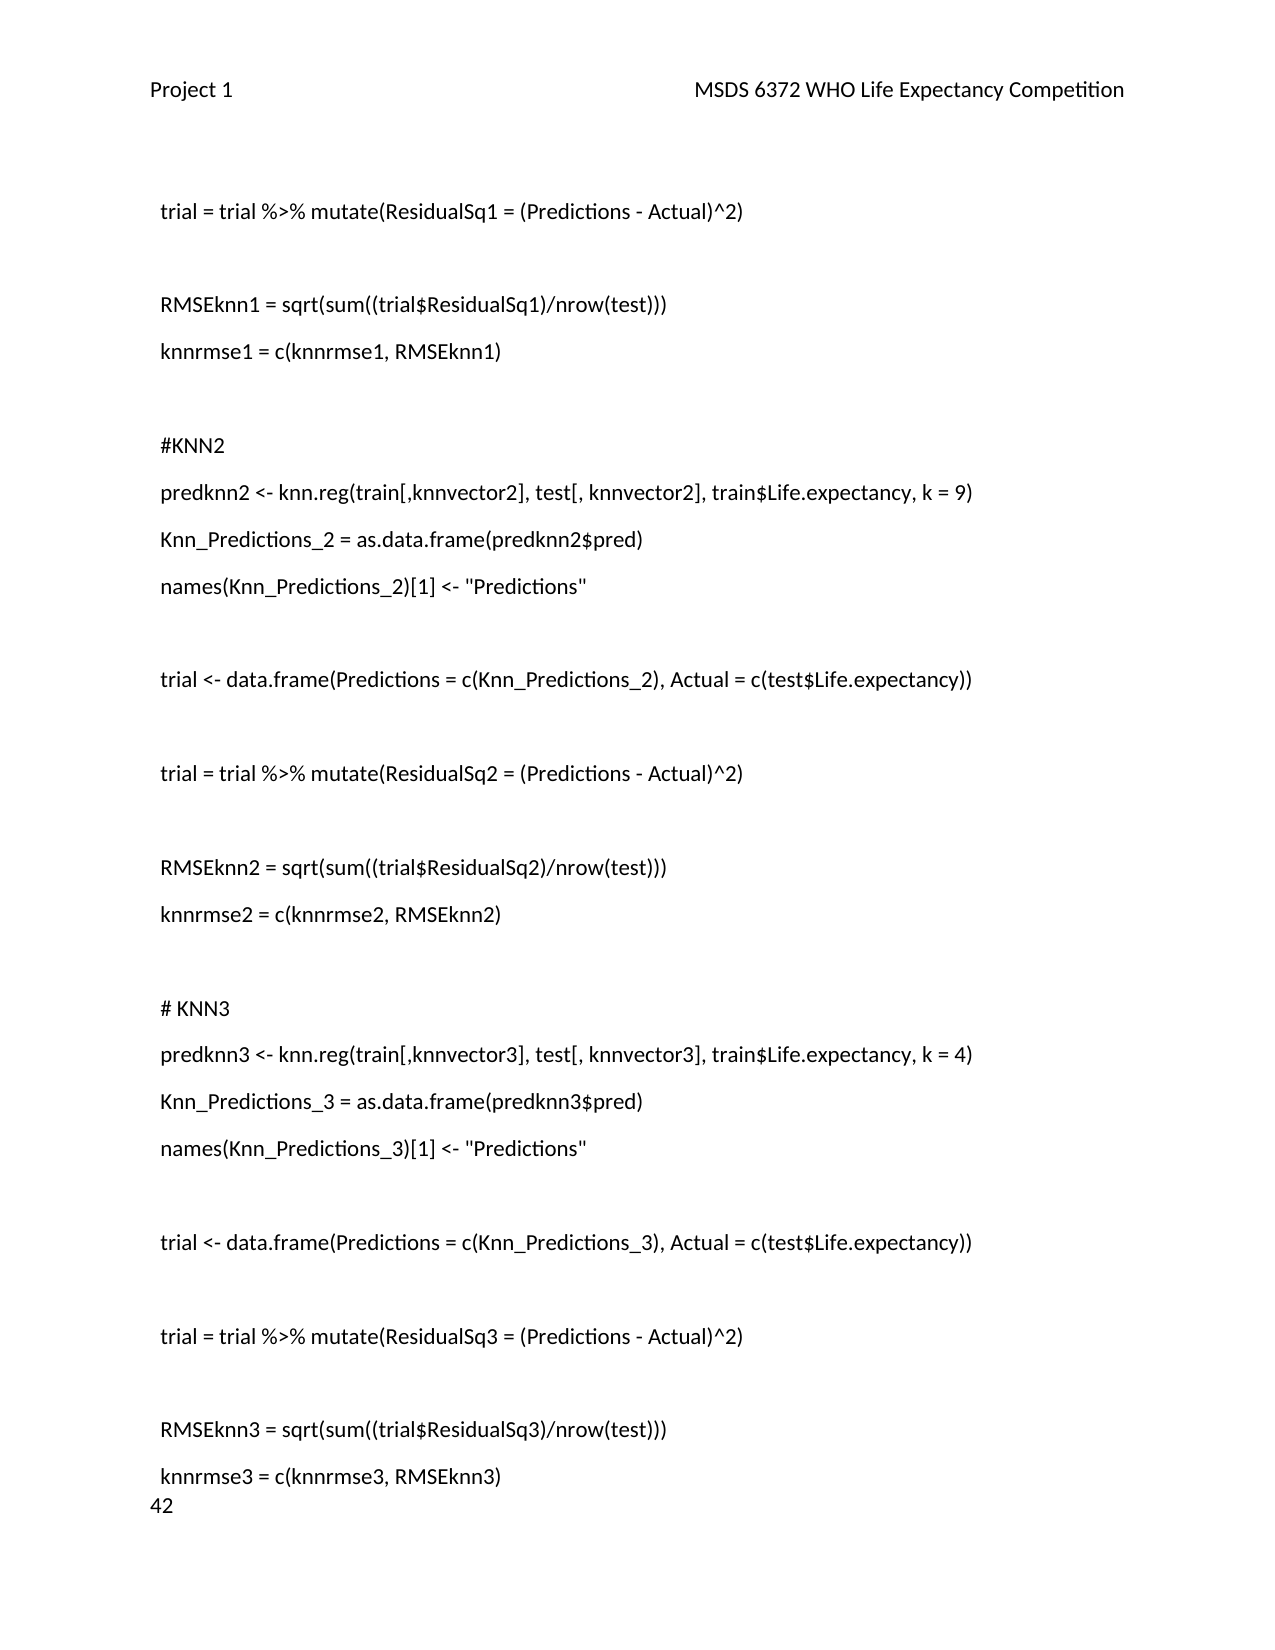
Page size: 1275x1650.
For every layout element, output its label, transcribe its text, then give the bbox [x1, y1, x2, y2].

text Knn_Predictions_2 = as.data.frame(predknn2$pred) [150, 525, 1125, 553]
text # KNN3 [150, 994, 1125, 1022]
text trial = trial %>% mutate(ResidualSq2 = (Predictions - Actual)^2) [150, 759, 1125, 787]
text trial = trial %>% mutate(ResidualSq1 = (Predictions - Actual)^2) [150, 197, 1125, 225]
text names(Knn_Predictions_3)[1] <- "Predictions" [150, 1134, 1125, 1162]
text trial <- data.frame(Predictions = c(Knn_Predictions_3), Actual = c(test$Life.expectancy)) [150, 1228, 1125, 1256]
text RMSEknn2 = sqrt(sum((trial$ResidualSq2)/nrow(test))) [150, 853, 1125, 881]
text #KNN2 [150, 431, 1125, 459]
text RMSEknn3 = sqrt(sum((trial$ResidualSq3)/nrow(test))) [150, 1416, 1125, 1444]
text trial <- data.frame(Predictions = c(Knn_Predictions_2), Actual = c(test$Life.expectancy)) [150, 666, 1125, 694]
text Knn_Predictions_3 = as.data.frame(predknn3$pred) [150, 1087, 1125, 1116]
text knnrmse2 = c(knnrmse2, RMSEknn2) [150, 900, 1125, 928]
text knnrmse3 = c(knnrmse3, RMSEknn3) [150, 1462, 1125, 1491]
text predknn3 <- knn.reg(train[,knnvector3], test[, knnvector3], train$Life.expectancy, k = 4) [150, 1041, 1125, 1069]
text knnrmse1 = c(knnrmse1, RMSEknn1) [150, 337, 1125, 366]
text trial = trial %>% mutate(ResidualSq3 = (Predictions - Actual)^2) [150, 1322, 1125, 1350]
text predknn2 <- knn.reg(train[,knnvector2], test[, knnvector2], train$Life.expectancy, k = 9) [150, 478, 1125, 506]
text RMSEknn1 = sqrt(sum((trial$ResidualSq1)/nrow(test))) [150, 291, 1125, 319]
text names(Knn_Predictions_2)[1] <- "Predictions" [150, 572, 1125, 600]
